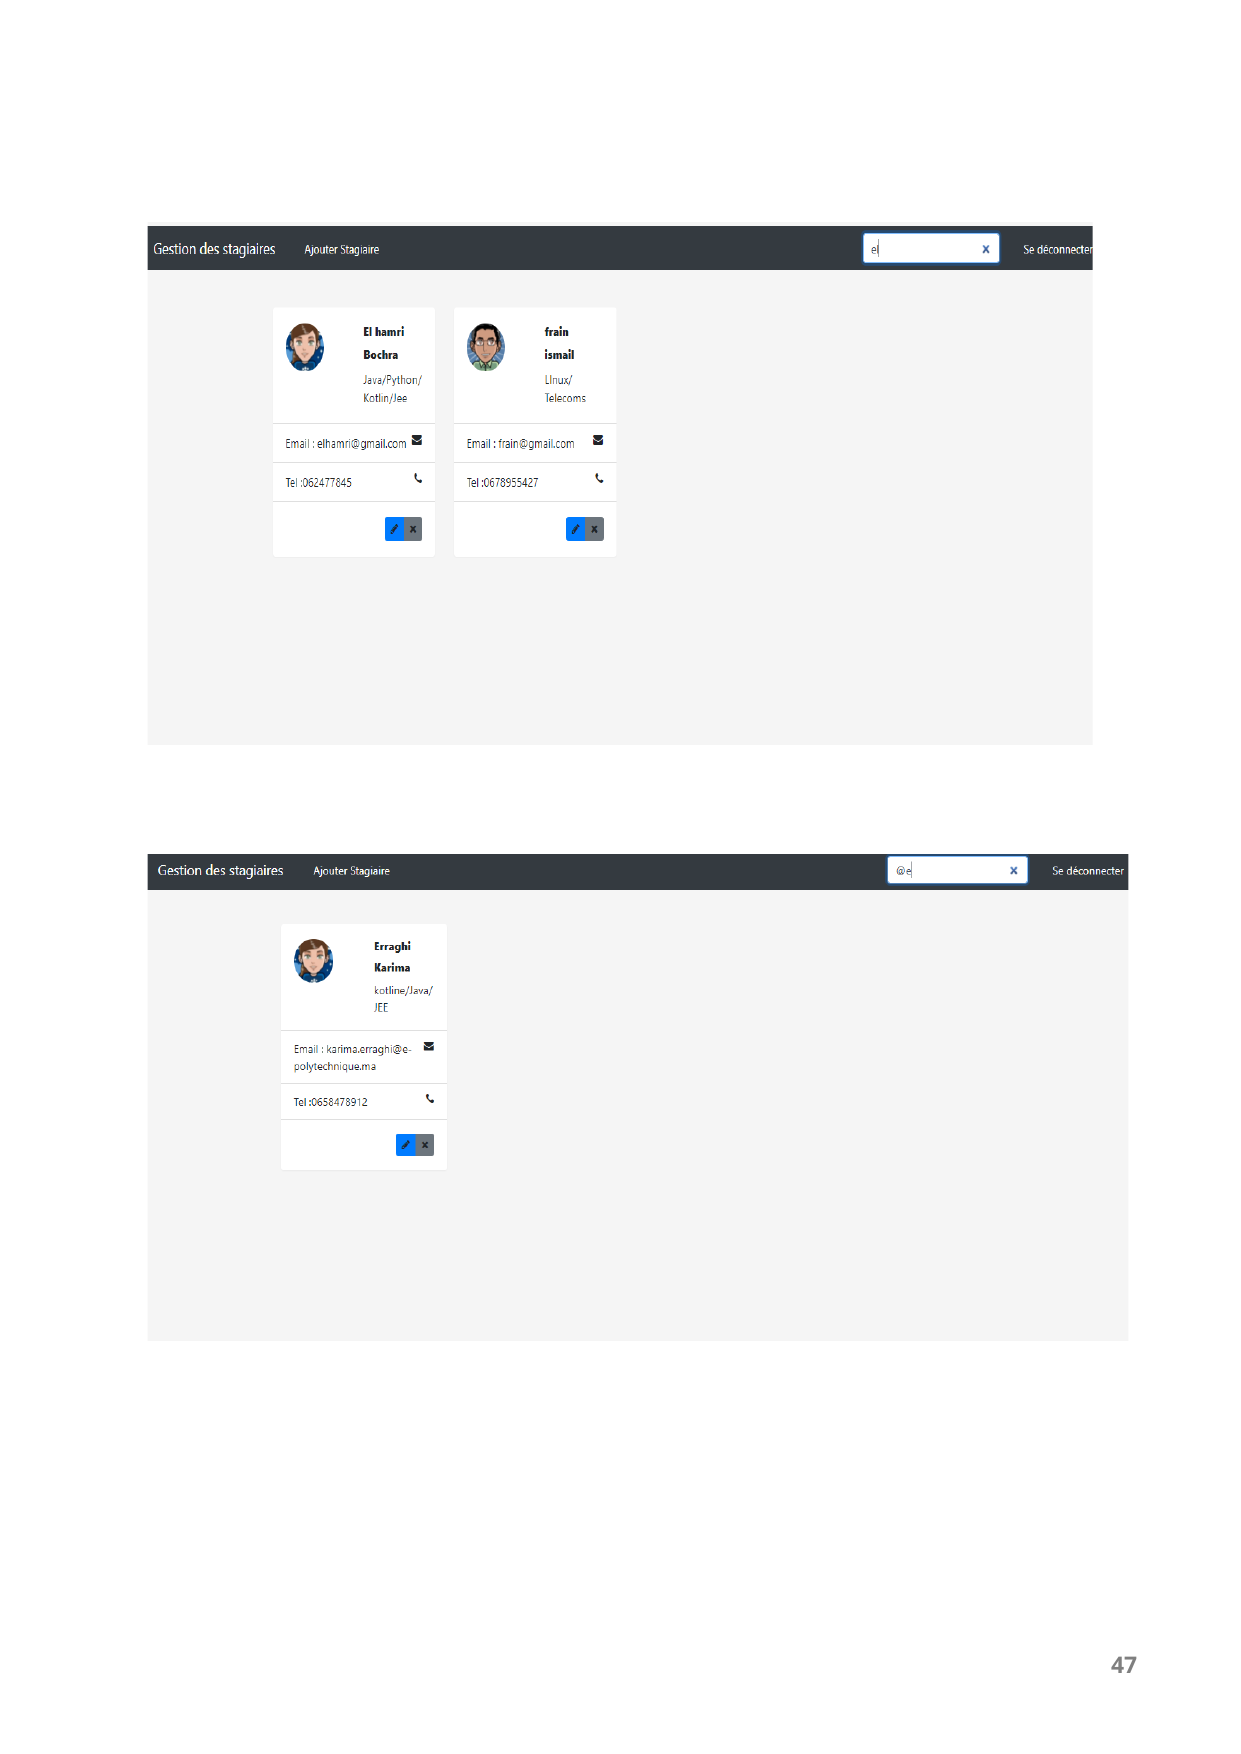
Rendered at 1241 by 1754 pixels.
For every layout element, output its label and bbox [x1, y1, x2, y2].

picture [147, 222, 1093, 745]
picture [147, 854, 1129, 1341]
